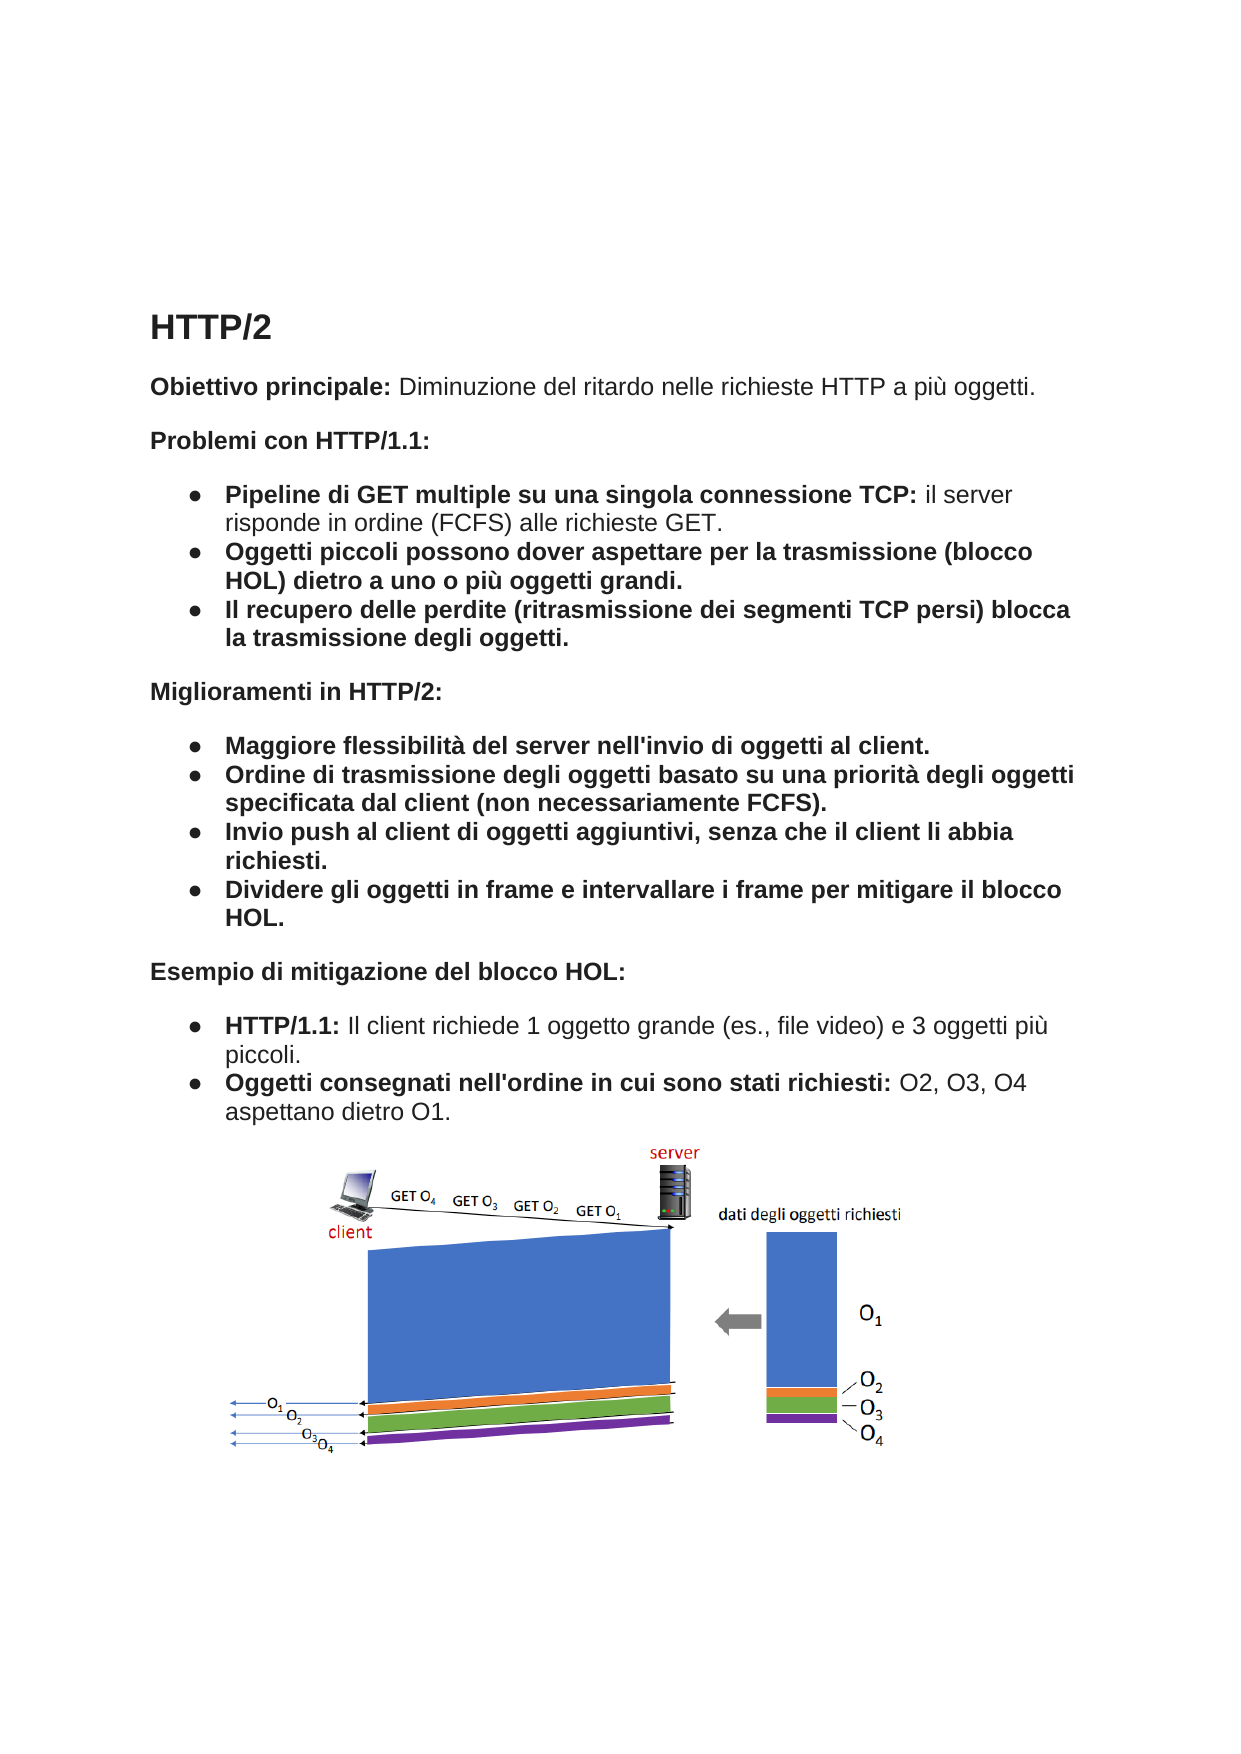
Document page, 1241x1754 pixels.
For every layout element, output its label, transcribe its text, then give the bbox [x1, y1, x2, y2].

text Obiettivo principale: Diminuzione del ritardo nelle richieste HTTP a più oggetti. [150, 372, 1090, 401]
text Miglioramenti in HTTP/2: [150, 677, 1090, 706]
text Problemi con HTTP/1.1: [150, 426, 1090, 455]
list Dividere gli oggetti in frame e intervallare i frame per mitigare il blocco HOL. [187, 875, 1090, 932]
picture [225, 1126, 994, 1458]
list Invio push al client di oggetti aggiuntivi, senza che il client li abbia richiesti. [187, 817, 1090, 875]
list Pipeline di GET multiple su una singola connessione TCP: il server risponde in ordine (FCFS) alle richieste GET. [187, 480, 1090, 537]
list Ordine di trasmissione degli oggetti basato su una priorità degli oggetti specificata dal client (non necessariamente FCFS). [187, 760, 1090, 817]
text Esempio di mitigazione del blocco HOL: [150, 957, 1090, 986]
list Il recupero delle perdite (ritrasmissione dei segmenti TCP persi) blocca la trasmissione degli oggetti. [187, 595, 1090, 652]
list Maggiore flessibilità del server nell'invio di oggetti al client. [187, 731, 1090, 760]
subtitle HTTP/2 [150, 306, 1090, 347]
list Oggetti piccoli possono dover aspettare per la trasmissione (blocco HOL) dietro a uno o più oggetti grandi. [187, 537, 1090, 595]
list HTTP/1.1: Il client richiede 1 oggetto grande (es., file video) e 3 oggetti più piccoli. [187, 1011, 1090, 1068]
